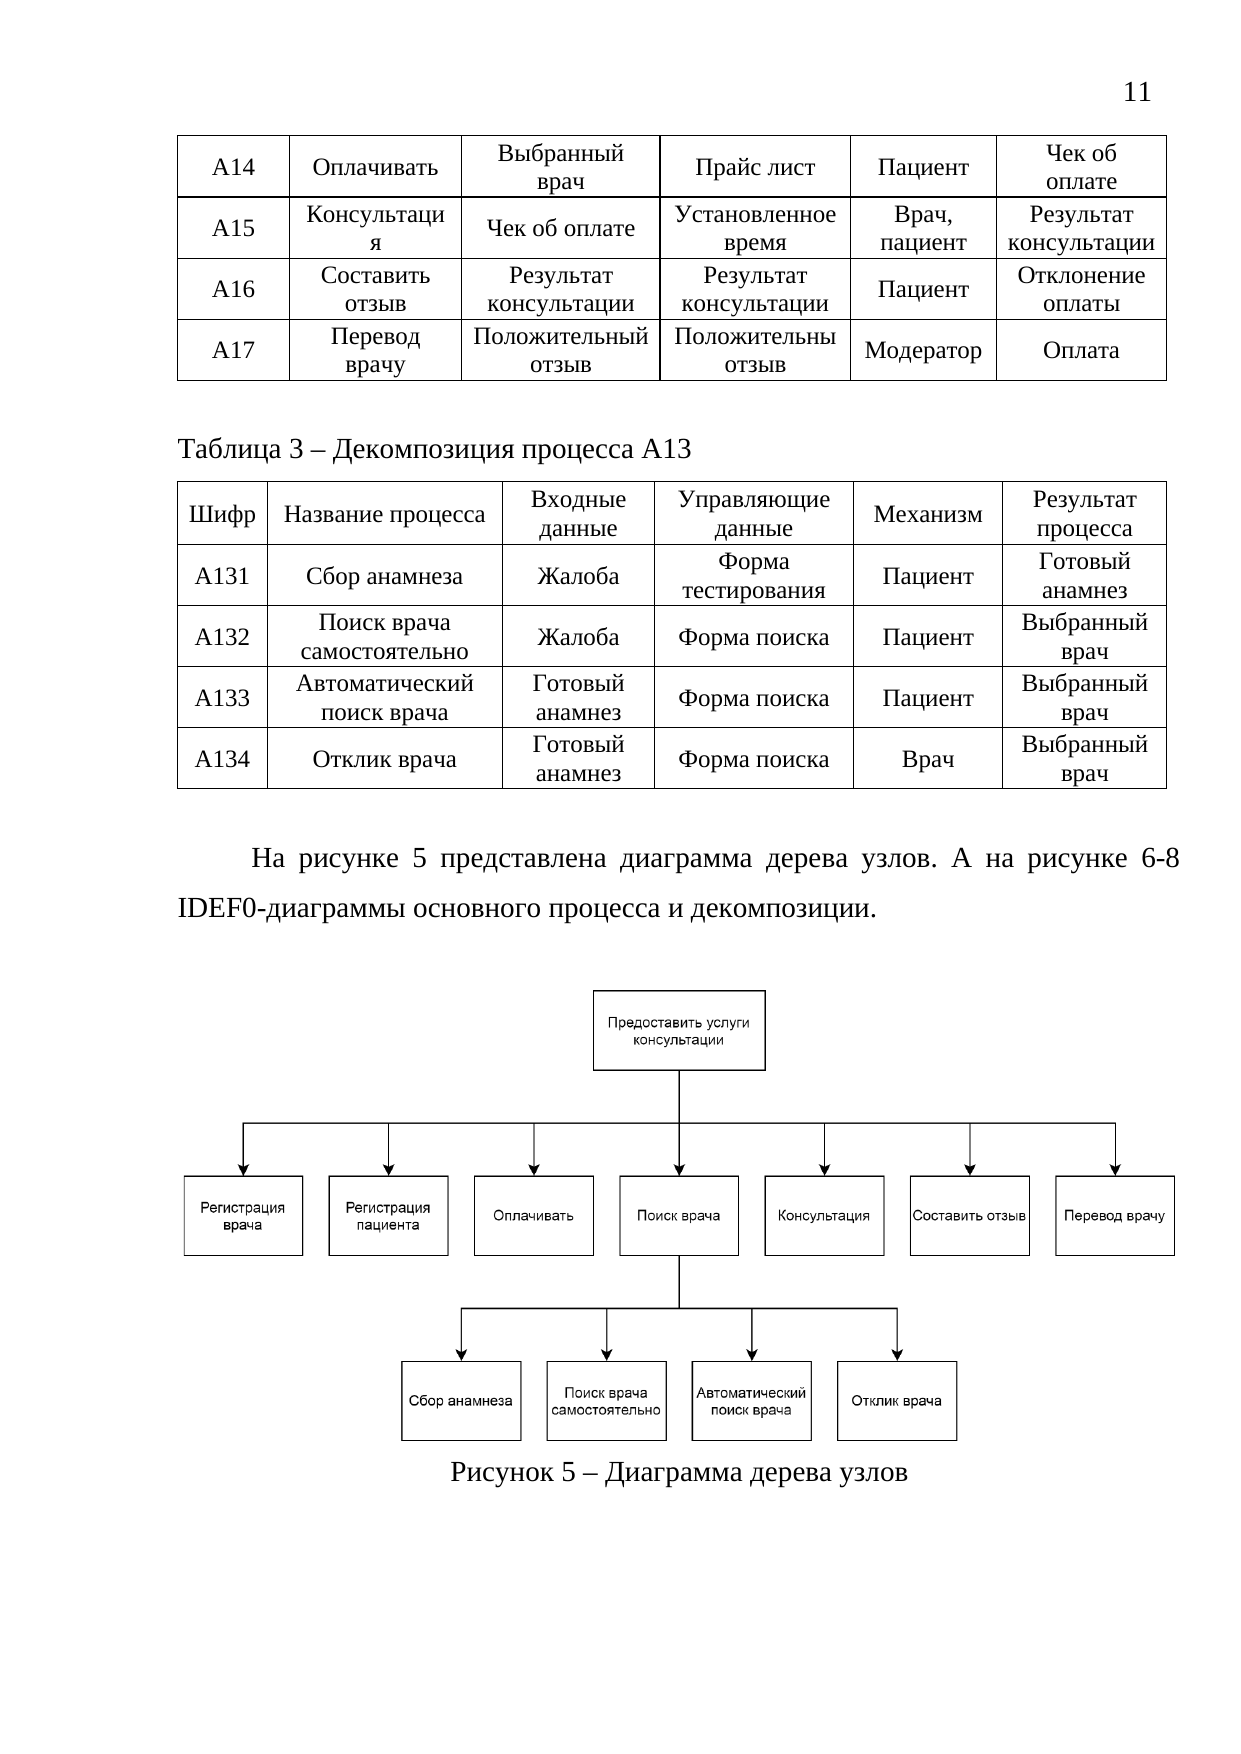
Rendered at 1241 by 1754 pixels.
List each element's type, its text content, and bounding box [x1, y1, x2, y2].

table_cell Отклонение оплаты [997, 259, 1166, 318]
table_header Шифр [178, 482, 267, 544]
table_cell Врач [854, 728, 1002, 788]
table_cell Отклик врача [268, 728, 502, 788]
table_header Результат процесса [1003, 482, 1166, 544]
picture [183, 990, 1175, 1441]
table_cell Результат консультации [462, 259, 659, 318]
table_cell A16 [178, 259, 289, 318]
table_cell Перевод врачу [290, 320, 461, 379]
table_cell A131 [178, 545, 267, 605]
table_cell A133 [178, 667, 267, 727]
table_header Механизм [854, 482, 1002, 544]
table_cell Выбранный врач [1003, 606, 1166, 666]
table_cell Положительны отзыв [661, 320, 850, 379]
table_header Входные данные [503, 482, 654, 544]
table_cell Консультация [290, 198, 461, 257]
table_cell A14 [178, 136, 289, 196]
table_cell Готовый анамнез [503, 667, 654, 727]
table_cell Форма поиска [655, 728, 853, 788]
table_cell Форма поиска [655, 667, 853, 727]
table_cell Пациент [854, 667, 1002, 727]
text На рисунке 5 представлена диаграмма дерева узлов. А на рисунке 6-8 IDEF0-диаграммы основного процесса и декомпозиции. [177, 840, 1181, 923]
table_cell Выбранный врач [462, 136, 659, 196]
table_cell Пациент [851, 259, 996, 318]
table_cell Жалоба [503, 545, 654, 605]
table_cell Чек об оплате [997, 136, 1166, 196]
table_cell Установленное время [661, 198, 850, 257]
table_cell Результат консультации [997, 198, 1166, 257]
table_cell Результат консультации [661, 259, 850, 318]
table_cell Выбранный врач [1003, 667, 1166, 727]
table_cell A17 [178, 320, 289, 379]
table_cell Форма поиска [655, 606, 853, 666]
table_cell Врач, пациент [851, 198, 996, 257]
text Таблица 3 – Декомпозиция процесса A13 [177, 431, 1181, 464]
table_cell Чек об оплате [462, 198, 659, 257]
table_cell Модератор [851, 320, 996, 379]
table_cell A132 [178, 606, 267, 666]
table_cell Выбранный врач [1003, 728, 1166, 788]
table_cell Готовый анамнез [503, 728, 654, 788]
table_header Название процесса [268, 482, 502, 544]
table_cell Оплачивать [290, 136, 461, 196]
table_cell Оплата [997, 320, 1166, 379]
table_cell Сбор анамнеза [268, 545, 502, 605]
table_cell A134 [178, 728, 267, 788]
table_cell Форма тестирования [655, 545, 853, 605]
table_cell Пациент [854, 606, 1002, 666]
table_cell Составить отзыв [290, 259, 461, 318]
table_cell Готовый анамнез [1003, 545, 1166, 605]
table_header Управляющие данные [655, 482, 853, 544]
table_cell Пациент [854, 545, 1002, 605]
table_cell Прайс лист [661, 136, 850, 196]
table_cell A15 [178, 198, 289, 257]
table_cell Положительный отзыв [462, 320, 659, 379]
table_cell Поиск врача самостоятельно [268, 606, 502, 666]
text Рисунок 5 – Диаграмма дерева узлов [177, 1454, 1181, 1488]
table_cell Пациент [851, 136, 996, 196]
table_cell Автоматический поиск врача [268, 667, 502, 727]
table_cell Жалоба [503, 606, 654, 666]
